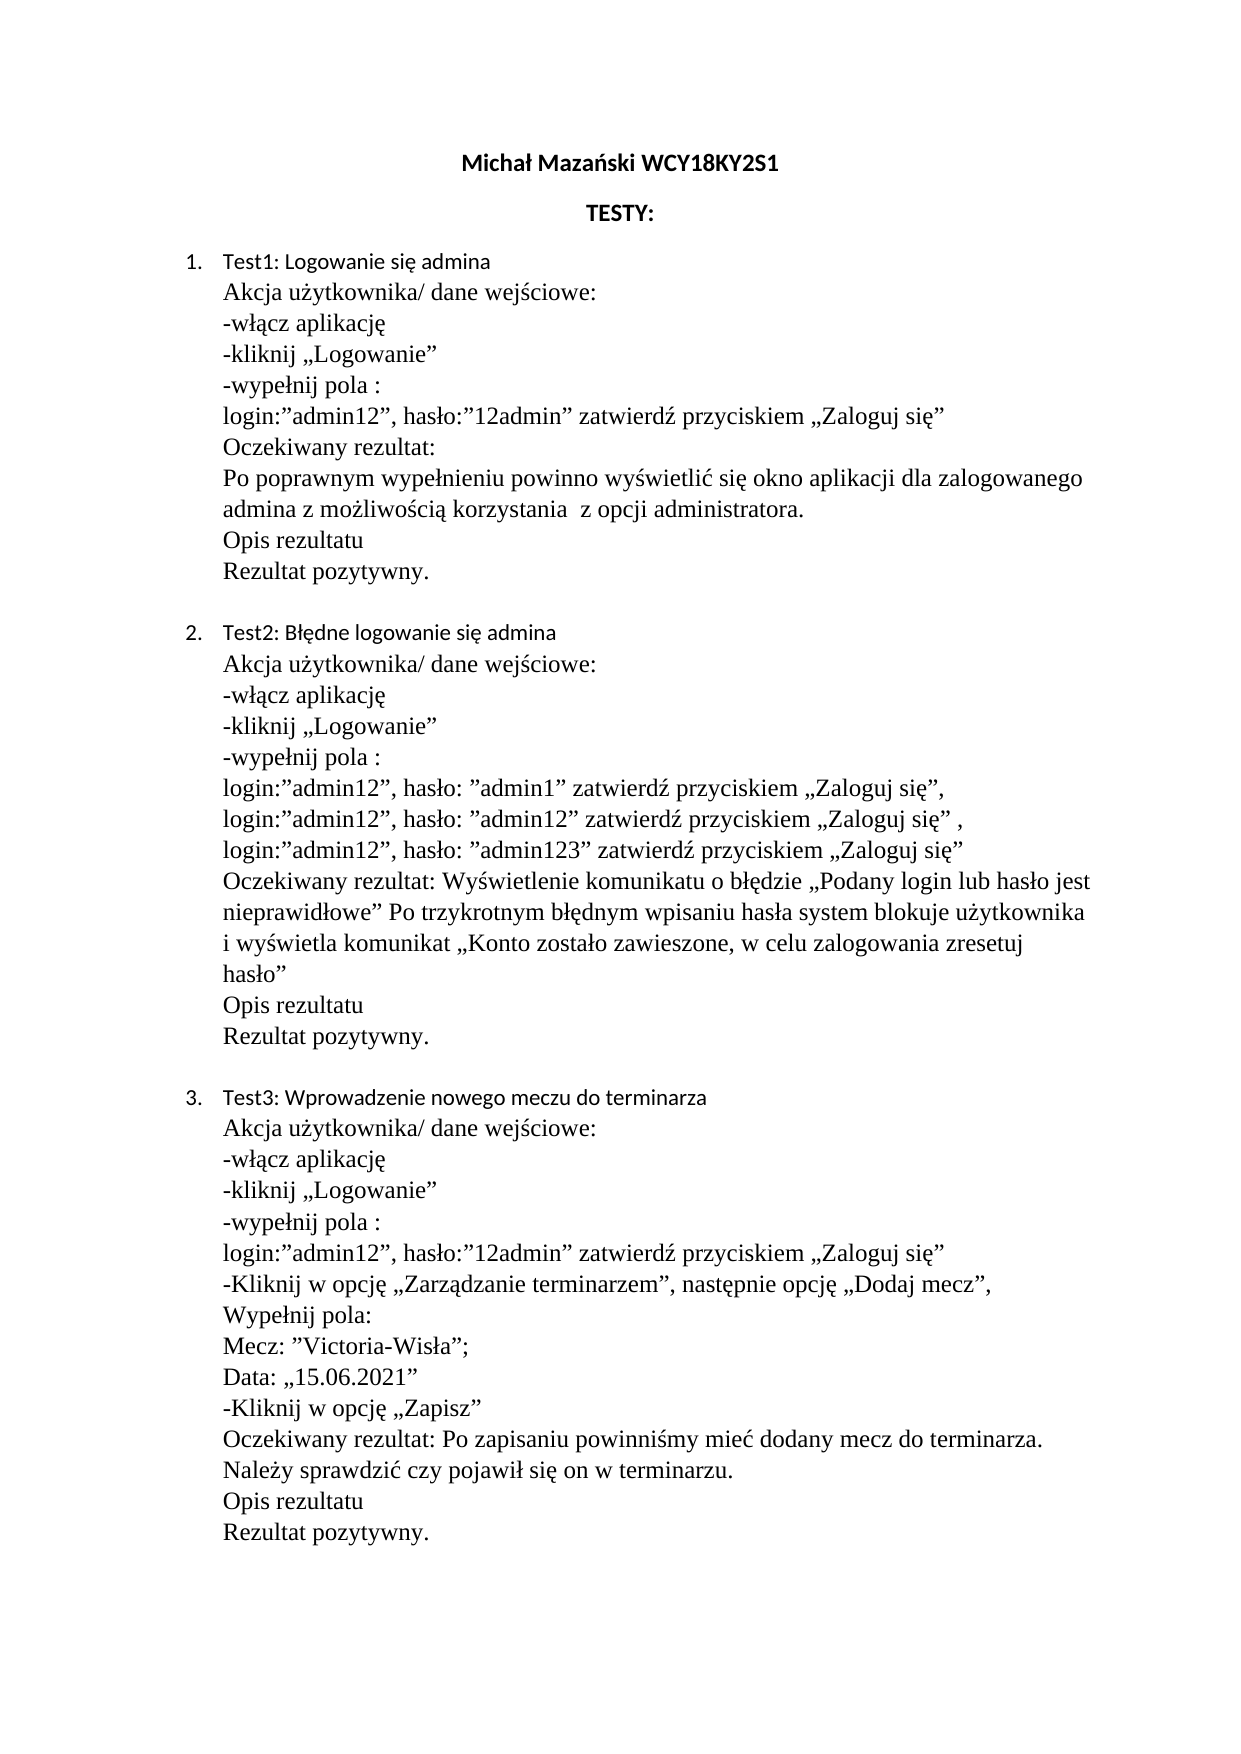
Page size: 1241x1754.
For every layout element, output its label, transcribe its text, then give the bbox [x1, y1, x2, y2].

list -włącz aplikację [223, 308, 1093, 337]
list -Kliknij w opcję „Zapisz” [223, 1393, 1093, 1422]
list Oczekiwany rezultat: Po zapisaniu powinniśmy mieć dodany mecz do terminarza. Należy sprawdzić czy pojawił się on w terminarzu. [223, 1424, 1093, 1484]
list Rezultat pozytywny. [223, 556, 1093, 585]
text Michał Mazański WCY18KY2S1 [148, 148, 1093, 178]
list Akcja użytkownika/ dane wejściowe: [223, 277, 1093, 306]
list Oczekiwany rezultat: Wyświetlenie komunikatu o błędzie „Podany login lub hasło jest nieprawidłowe” Po trzykrotnym błędnym wpisaniu hasła system blokuje użytkownika i wyświetla komunikat „Konto zostało zawieszone, w celu zalogowania zresetuj hasło” [223, 866, 1093, 988]
list Akcja użytkownika/ dane wejściowe: [223, 1113, 1093, 1142]
list Opis rezultatu [223, 525, 1093, 554]
list Rezultat pozytywny. [223, 1517, 1093, 1546]
list -kliknij „Logowanie” [223, 1176, 1093, 1204]
list login:”admin12”, hasło: ”admin1” zatwierdź przyciskiem „Zaloguj się”, login:”admin12”, hasło: ”admin12” zatwierdź przyciskiem „Zaloguj się” , [223, 773, 1093, 833]
list Opis rezultatu [223, 1486, 1093, 1515]
list -Kliknij w opcję „Zarządzanie terminarzem”, następnie opcję „Dodaj mecz”, [223, 1269, 1093, 1297]
list Wypełnij pola: [223, 1300, 1093, 1328]
list -wypełnij pola : [223, 370, 1093, 399]
list -wypełnij pola : [223, 1207, 1093, 1235]
list Po poprawnym wypełnieniu powinno wyświetlić się okno aplikacji dla zalogowanego admina z możliwością korzystania z opcji administratora. [223, 463, 1093, 523]
list Akcja użytkownika/ dane wejściowe: [223, 649, 1093, 677]
list Test2: Błędne logowanie się admina [185, 618, 1093, 646]
list Opis rezultatu [223, 990, 1093, 1019]
list Mecz: ”Victoria-Wisła”; [223, 1331, 1093, 1359]
list login:”admin12”, hasło:”12admin” zatwierdź przyciskiem „Zaloguj się” [223, 401, 1093, 430]
list Test3: Wprowadzenie nowego meczu do terminarza [185, 1083, 1093, 1111]
list -kliknij „Logowanie” [223, 711, 1093, 739]
list login:”admin12”, hasło: ”admin123” zatwierdź przyciskiem „Zaloguj się” [223, 835, 1093, 864]
list -włącz aplikację [223, 1144, 1093, 1173]
list login:”admin12”, hasło:”12admin” zatwierdź przyciskiem „Zaloguj się” [223, 1238, 1093, 1266]
list Data: „15.06.2021” [223, 1362, 1093, 1391]
list Oczekiwany rezultat: [223, 432, 1093, 461]
text TESTY: [148, 197, 1093, 228]
list -wypełnij pola : [223, 742, 1093, 771]
list Test1: Logowanie się admina [185, 247, 1093, 275]
list Rezultat pozytywny. [223, 1021, 1093, 1050]
list -kliknij „Logowanie” [223, 339, 1093, 368]
list -włącz aplikację [223, 680, 1093, 708]
